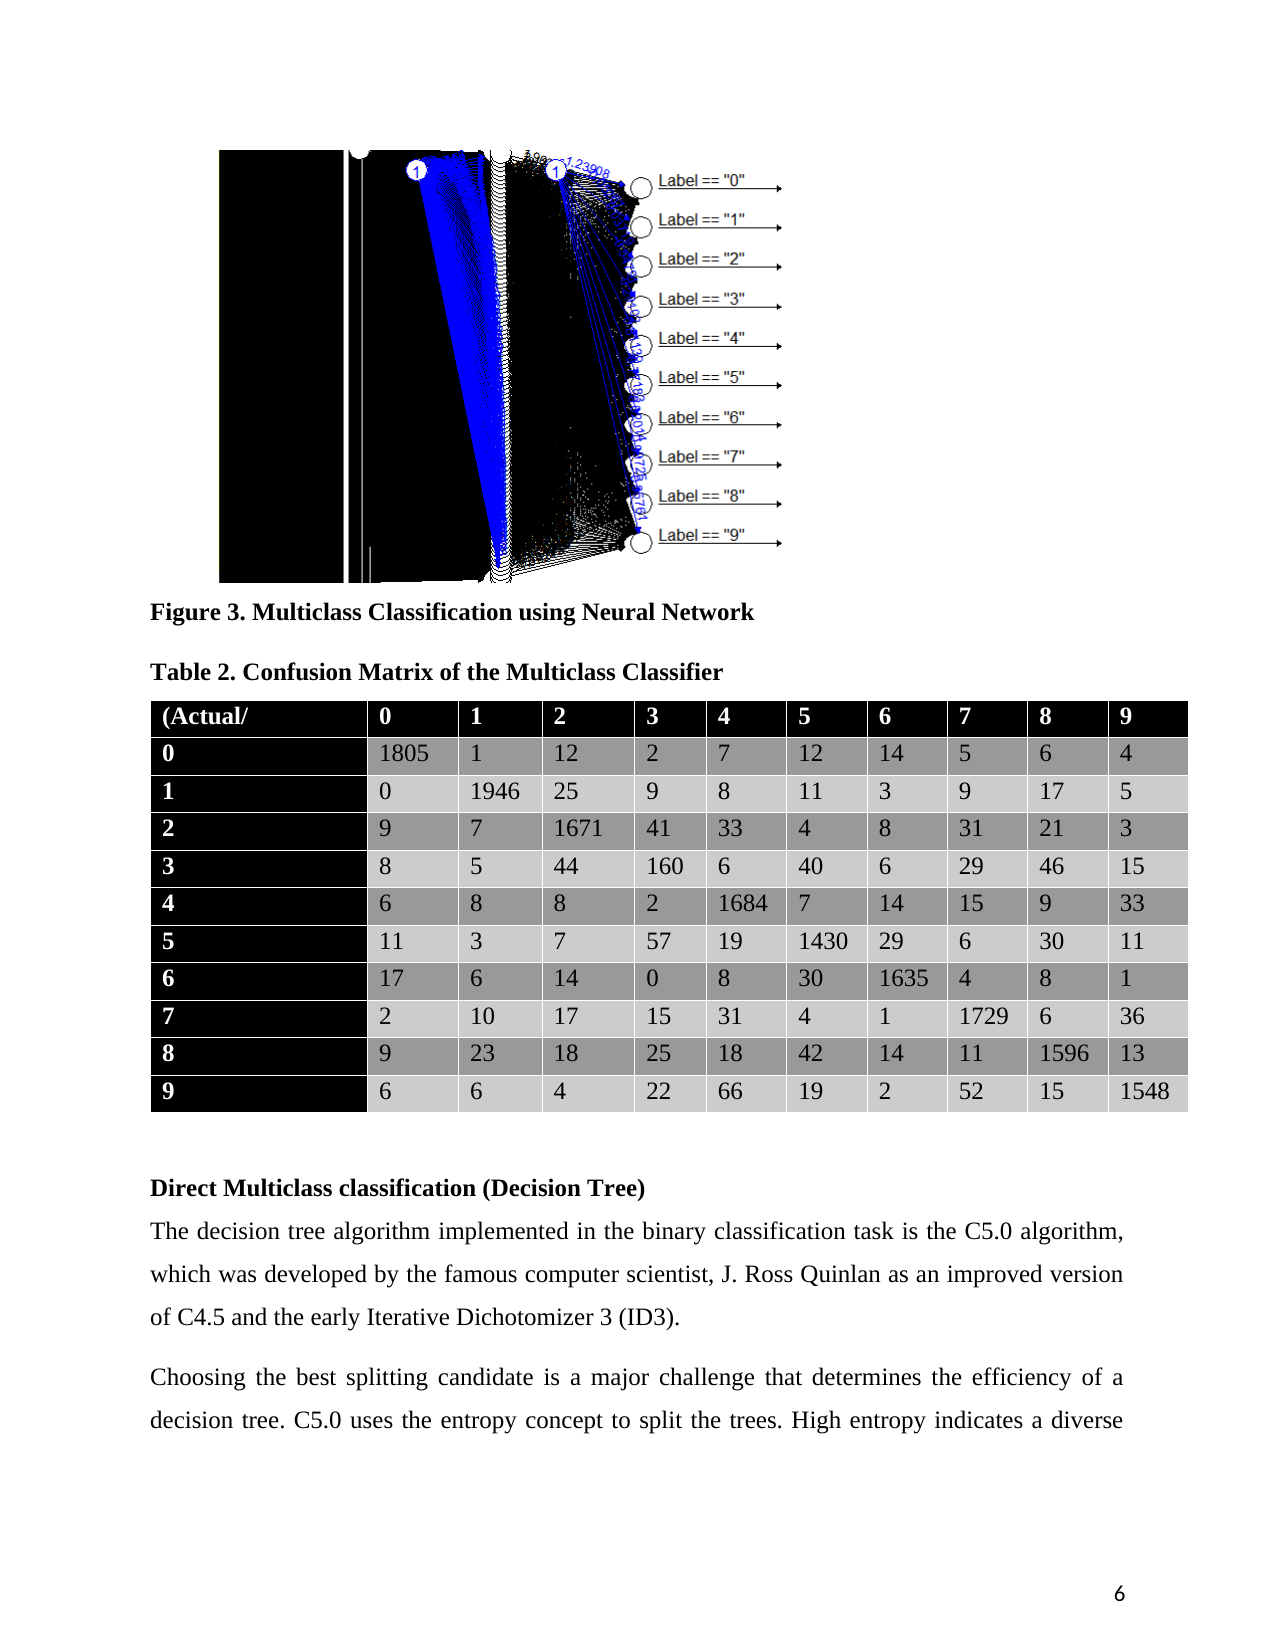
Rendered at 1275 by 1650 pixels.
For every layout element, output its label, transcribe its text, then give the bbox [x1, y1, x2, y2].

table_cell 1635 [868, 963, 947, 1000]
table_cell 11 [368, 926, 458, 962]
table_cell 14 [543, 963, 634, 1000]
table_cell 1600 [635, 851, 706, 887]
table_cell 11 [1109, 926, 1188, 962]
table_cell 11 [787, 776, 867, 812]
table_cell 8 [459, 888, 542, 925]
table_header 5 [787, 701, 867, 737]
table_cell 7 [459, 813, 542, 850]
table_cell 0 [151, 738, 367, 775]
table_cell 31 [707, 1001, 786, 1037]
table_cell 5 [151, 926, 367, 962]
table_cell 8 [543, 888, 634, 925]
table_cell 9 [368, 1038, 458, 1075]
table_cell 15 [948, 888, 1027, 925]
table_cell 17 [368, 963, 458, 1000]
table_header 3 [635, 701, 706, 737]
table_cell 29 [868, 926, 947, 962]
table_cell 6 [868, 851, 947, 887]
table_cell 5 [459, 851, 542, 887]
table_cell 0 [368, 776, 458, 812]
text Table 2. Confusion Matrix of the Multiclass Classifier [150, 657, 1125, 685]
text Figure 3. Multiclass Classification using Neural Network [150, 597, 1125, 626]
table_header (Actual/Predicted) [151, 701, 367, 737]
table_header 0 [368, 701, 458, 737]
table_cell 19 [787, 1076, 867, 1112]
table_cell 17 [1028, 776, 1108, 812]
table_cell 18 [707, 1038, 786, 1075]
table_cell 1946 [459, 776, 542, 812]
table_header 9 [1109, 701, 1188, 737]
table_cell 7 [151, 1001, 367, 1037]
table_cell 14 [868, 738, 947, 775]
table_cell 1671 [543, 813, 634, 850]
table_cell 4 [543, 1076, 634, 1112]
table_cell 12 [543, 738, 634, 775]
table_cell 10 [459, 1001, 542, 1037]
table_cell 6 [368, 1076, 458, 1112]
table_cell 3 [151, 851, 367, 887]
table_cell 21 [1028, 813, 1108, 850]
table_cell 66 [707, 1076, 786, 1112]
table_cell 2 [868, 1076, 947, 1112]
table_cell 52 [948, 1076, 1027, 1112]
table_cell 42 [787, 1038, 867, 1075]
table_header 2 [543, 701, 634, 737]
table_cell 7 [787, 888, 867, 925]
table_cell 23 [459, 1038, 542, 1075]
table_cell 3 [868, 776, 947, 812]
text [150, 1362, 1125, 1434]
table_cell 41 [635, 813, 706, 850]
table_cell 2 [635, 738, 706, 775]
table_cell 8 [368, 851, 458, 887]
table_cell 6 [948, 926, 1027, 962]
table_cell 33 [1109, 888, 1188, 925]
table_cell 19 [707, 926, 786, 962]
table_cell 1596 [1028, 1038, 1108, 1075]
table_header 8 [1028, 701, 1108, 737]
table_cell 9 [151, 1076, 367, 1112]
table_cell 1684 [707, 888, 786, 925]
table_cell 12 [787, 738, 867, 775]
table_cell 6 [459, 963, 542, 1000]
table_cell 15 [1109, 851, 1188, 887]
table_cell 1 [151, 776, 367, 812]
table_cell 25 [635, 1038, 706, 1075]
table_cell 8 [1028, 963, 1108, 1000]
table_cell 29 [948, 851, 1027, 887]
table_cell 17 [543, 1001, 634, 1037]
table_cell 6 [368, 888, 458, 925]
table_cell 25 [543, 776, 634, 812]
table_cell 6 [1028, 1001, 1108, 1037]
table_cell 1805 [368, 738, 458, 775]
table_cell 7 [707, 738, 786, 775]
table_cell 0 [635, 963, 706, 1000]
table_cell 31 [948, 813, 1027, 850]
table_cell 9 [948, 776, 1027, 812]
text Direct Multiclass classification (Decision Tree) [150, 1173, 1125, 1202]
table_cell 11 [948, 1038, 1027, 1075]
picture [150, 150, 852, 583]
text The decision tree algorithm implemented in the binary classification task is the C5.0 algorithm, which was developed by the famous computer scientist, J. Ross Quinlan as an improved version of C4.5 and the early Iterative Dichotomizer 3 (ID3). [150, 1216, 1125, 1331]
table_cell 4 [787, 1001, 867, 1037]
table_cell 1548 [1109, 1076, 1188, 1112]
table_cell 6 [151, 963, 367, 1000]
table_cell 7 [543, 926, 634, 962]
table_cell 2 [368, 1001, 458, 1037]
table_cell 30 [1028, 926, 1108, 962]
table_cell 18 [543, 1038, 634, 1075]
table_cell 9 [368, 813, 458, 850]
table_cell 6 [707, 851, 786, 887]
table_cell 1 [1109, 963, 1188, 1000]
table_cell 14 [868, 1038, 947, 1075]
table_cell 8 [868, 813, 947, 850]
table_cell 13 [1109, 1038, 1188, 1075]
table_cell 1729 [948, 1001, 1027, 1037]
table_cell 36 [1109, 1001, 1188, 1037]
table_cell 40 [787, 851, 867, 887]
table_cell 46 [1028, 851, 1108, 887]
table_cell 1430 [787, 926, 867, 962]
table_header 1 [459, 701, 542, 737]
table_cell 6 [1028, 738, 1108, 775]
table_cell 9 [1028, 888, 1108, 925]
table_cell 8 [707, 963, 786, 1000]
table_cell 5 [948, 738, 1027, 775]
table_cell 8 [707, 776, 786, 812]
table_cell 4 [151, 888, 367, 925]
table_cell 57 [635, 926, 706, 962]
table_cell 44 [543, 851, 634, 887]
table_cell 1 [868, 1001, 947, 1037]
table_cell 14 [868, 888, 947, 925]
table_header 6 [868, 701, 947, 737]
table_cell 6 [459, 1076, 542, 1112]
table_cell 3 [459, 926, 542, 962]
table_cell 5 [1109, 776, 1188, 812]
table_cell 3 [1109, 813, 1188, 850]
table_cell 4 [1109, 738, 1188, 775]
table_cell 9 [635, 776, 706, 812]
table_header 4 [707, 701, 786, 737]
table_cell 2 [151, 813, 367, 850]
table_cell 33 [707, 813, 786, 850]
table_cell 30 [787, 963, 867, 1000]
table_cell 4 [948, 963, 1027, 1000]
table_header 7 [948, 701, 1027, 737]
table_cell 4 [787, 813, 867, 850]
table_cell 1 [459, 738, 542, 775]
table_cell 15 [1028, 1076, 1108, 1112]
table_cell 15 [635, 1001, 706, 1037]
table_cell 2 [635, 888, 706, 925]
table_cell 8 [151, 1038, 367, 1075]
table_cell 22 [635, 1076, 706, 1112]
